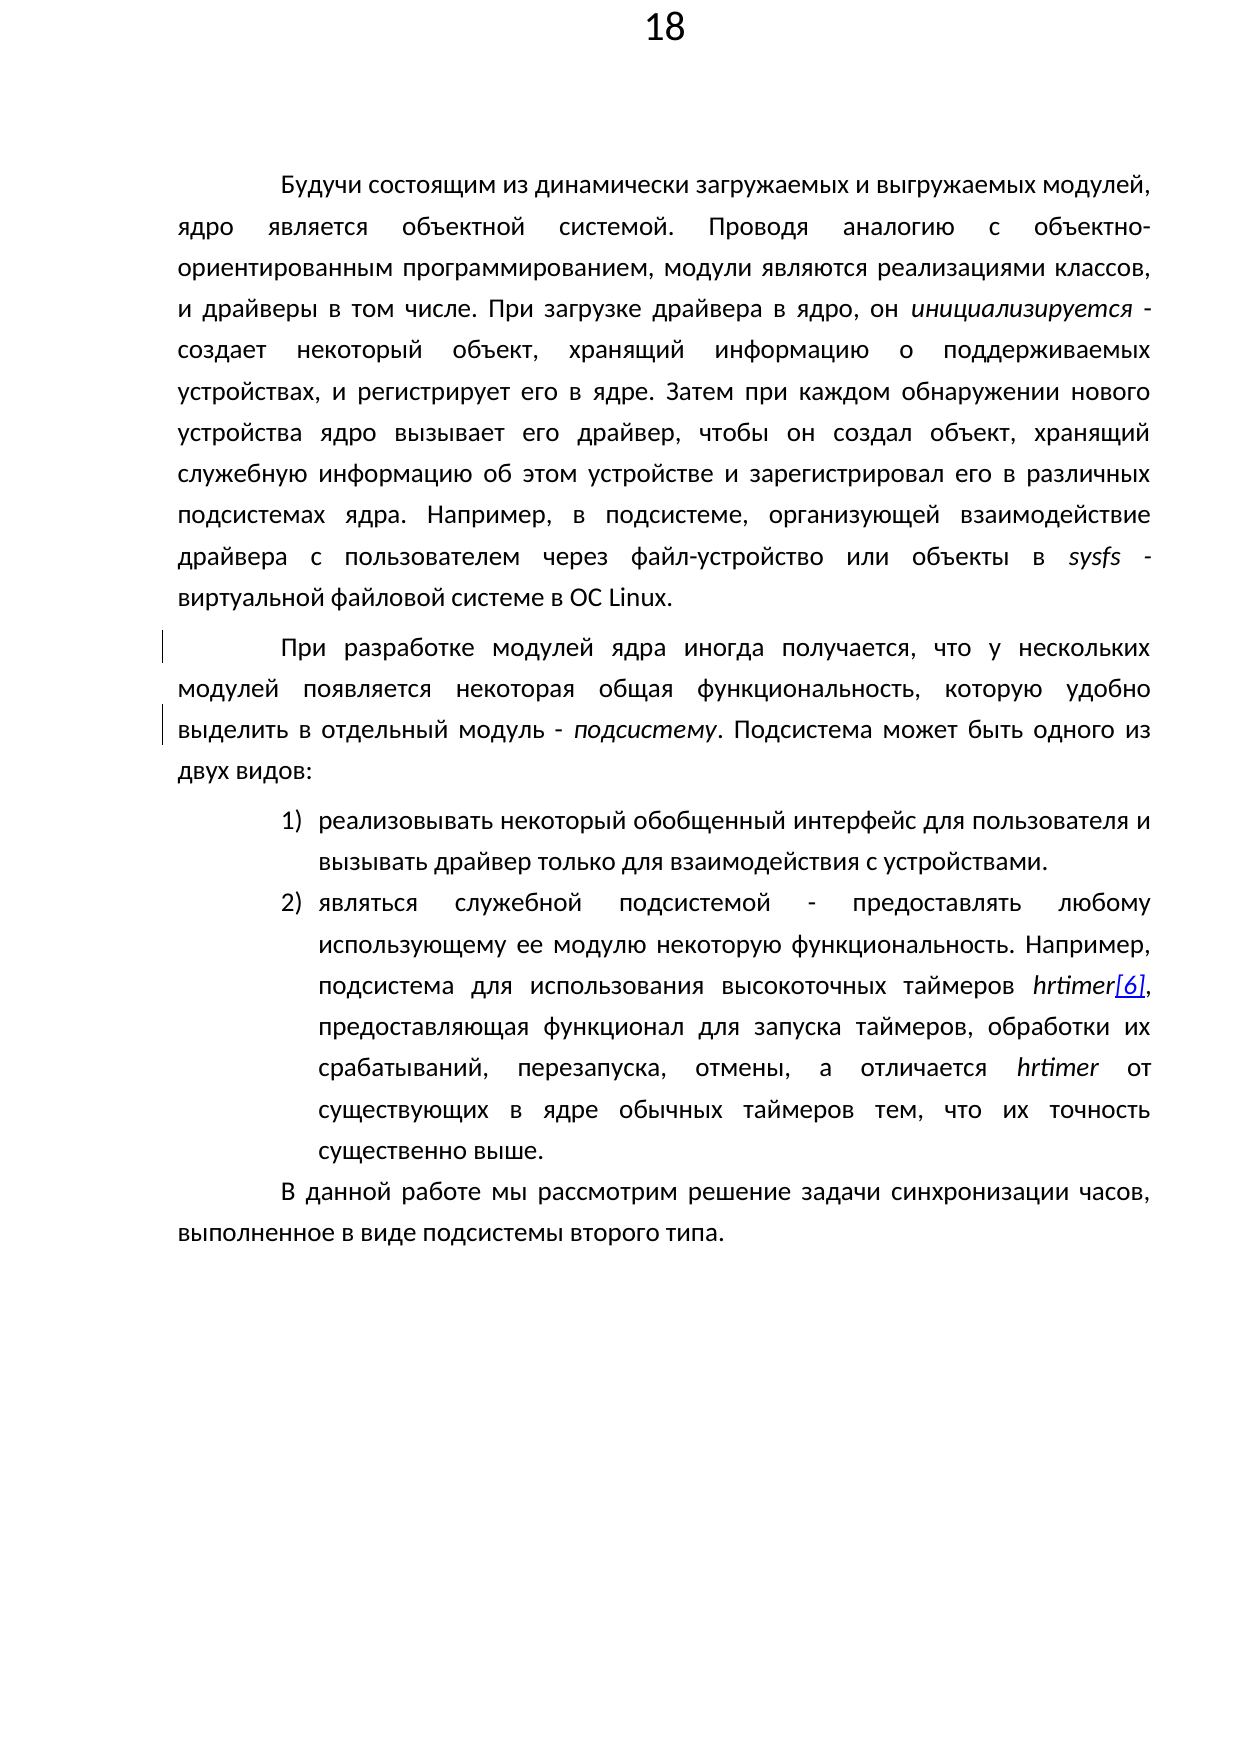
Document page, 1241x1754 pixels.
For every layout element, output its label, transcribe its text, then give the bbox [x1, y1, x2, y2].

text Будучи состоящим из динамически загружаемых и выгружаемых модулей, ядро является объектной системой. Проводя аналогию с объектно-ориентированным программированием, модули являются реализациями классов, и драйверы в том числе. При загрузке драйвера в ядро, он инициализируется - создает некоторый объект, хранящий информацию о поддерживаемых устройствах, и регистрирует его в ядре. Затем при каждом обнаружении нового устройства ядро вызывает его драйвер, чтобы он создал объект, хранящий служебную информацию об этом устройстве и зарегистрировал его в различных подсистемах ядра. Например, в подсистеме, организующей взаимодействие драйвера с пользователем через файл-устройство или объекты в sysfs - виртуальной файловой системе в ОС Linux. [177, 168, 1152, 613]
list являться служебной подсистемой - предоставлять любому использующему ее модулю некоторую функциональность. Например, подсистема для использования высокоточных таймеров hrtimer[6], предоставляющая функционал для запуска таймеров, обработки их срабатываний, перезапуска, отмены, а отличается hrtimer от существующих в ядре обычных таймеров тем, что их точность существенно выше. [281, 886, 1152, 1166]
list В данной работе мы рассмотрим решение задачи синхронизации часов, выполненное в виде подсистемы второго типа. [177, 1174, 1152, 1249]
text При разработке модулей ядра иногда получается, что у нескольких модулей появляется некоторая общая функциональность, которую удобно выделить в отдельный модуль - подсистему. Подсистема может быть одного из двух видов: [177, 630, 1152, 787]
list реализовывать некоторый обобщенный интерфейс для пользователя и вызывать драйвер только для взаимодействия с устройствами. [281, 803, 1152, 877]
